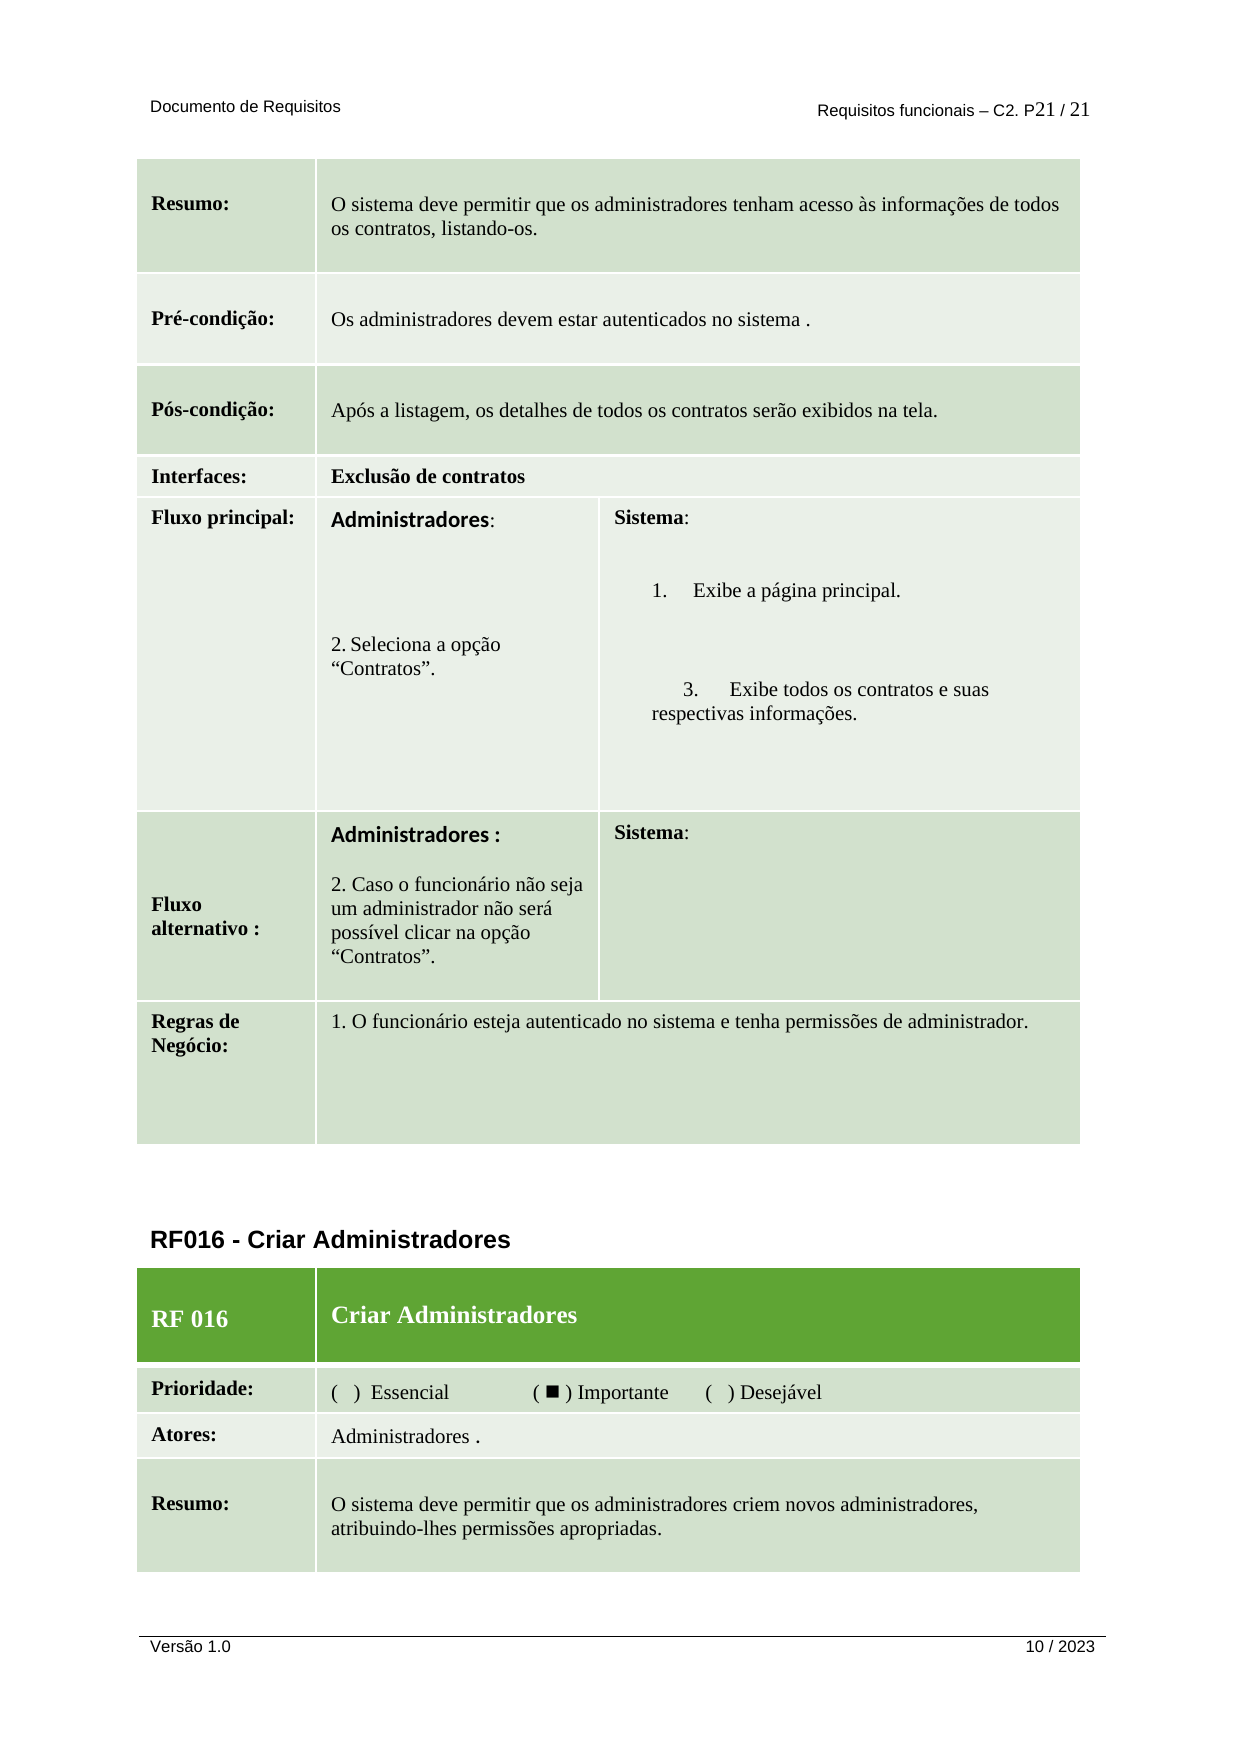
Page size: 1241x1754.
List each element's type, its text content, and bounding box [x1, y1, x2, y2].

table_cell 1. O funcionário esteja autenticado no sistema e tenha permissões de administrador. [317, 1002, 1080, 1144]
table_cell O sistema deve permitir que os administradores tenham acesso às informações de todos os contratos, listando-os. [317, 159, 1080, 272]
table_cell Regras de Negócio: [137, 1002, 315, 1144]
table_cell Pós-condição: [137, 366, 315, 454]
table_cell Interfaces: [137, 457, 315, 496]
text RF016 - Criar Administradores [150, 1225, 1090, 1253]
table_header RF 016 [137, 1268, 315, 1362]
table_cell Fluxo alternativo : [137, 812, 315, 1000]
table_cell Exclusão de contratos [317, 457, 1080, 496]
table_cell Após a listagem, os detalhes de todos os contratos serão exibidos na tela. [317, 366, 1080, 454]
table_header Criar Administradores [317, 1268, 1080, 1362]
table_cell Os administradores devem estar autenticados no sistema . [317, 274, 1080, 363]
table_cell Resumo: [137, 1459, 315, 1572]
table_cell Resumo: [137, 159, 315, 272]
table_cell Administradores : 2. Caso o funcionário não seja um administrador não será possível clicar na opção “Contratos”. [317, 812, 598, 1000]
table_cell Fluxo principal: [137, 498, 315, 810]
table_cell Administradores . [317, 1414, 1080, 1457]
table_cell Pré-condição: [137, 274, 315, 363]
table_cell Administradores: 2. Seleciona a opção “Contratos”. [317, 498, 598, 810]
table_cell Atores: [137, 1414, 315, 1457]
table_cell ( ) Essencial ( ■ ) Importante ( ) Desejável [317, 1368, 1080, 1412]
table_cell Sistema: [600, 812, 1080, 1000]
table_cell Sistema: Exibe a página principal. 3. Exibe todos os contratos e suas respectivas informações. [600, 498, 1080, 810]
table_cell Prioridade: [137, 1368, 315, 1412]
table_cell O sistema deve permitir que os administradores criem novos administradores, atribuindo-lhes permissões apropriadas. [317, 1459, 1080, 1572]
